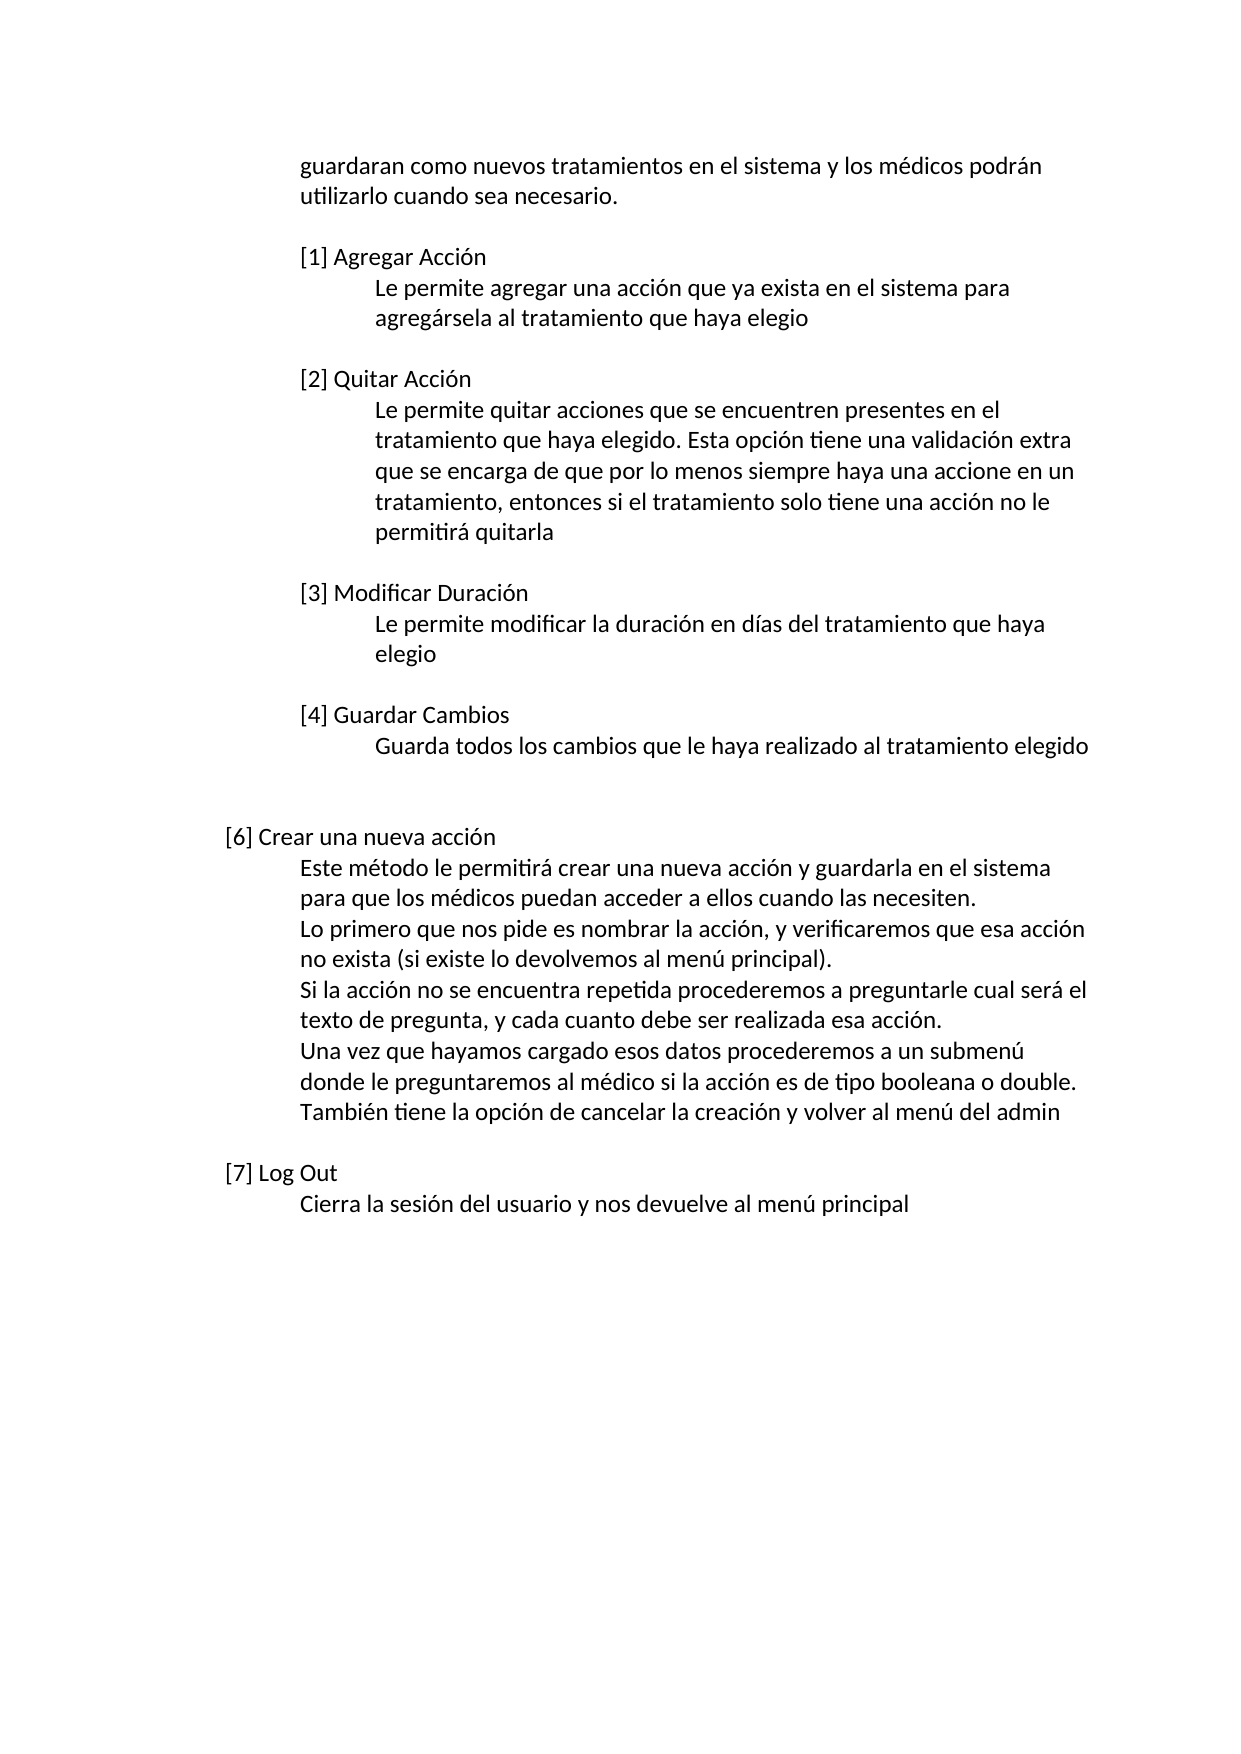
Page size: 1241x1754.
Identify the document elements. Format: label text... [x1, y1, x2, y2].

text [6] Crear una nueva acción [225, 821, 1090, 852]
text Este método le permitirá crear una nueva acción y guardarla en el sistema para que los médicos puedan acceder a ellos cuando las necesiten. [300, 852, 1090, 913]
text Le permite quitar acciones que se encuentren presentes en el tratamiento que haya elegido. Esta opción tiene una validación extra que se encarga de que por lo menos siempre haya una accione en un tratamiento, entonces si el tratamiento solo tiene una acción no le permitirá quitarla [375, 394, 1090, 547]
text Guarda todos los cambios que le haya realizado al tratamiento elegido [375, 730, 1090, 760]
text [3] Modificar Duración [300, 577, 1090, 608]
text Una vez que hayamos cargado esos datos procederemos a un submenú donde le preguntaremos al médico si la acción es de tipo booleana o double. [300, 1035, 1090, 1096]
text También tiene la opción de cancelar la creación y volver al menú del admin [300, 1096, 1090, 1127]
text [1] Agregar Acción [300, 242, 1090, 272]
text [7] Log Out [225, 1157, 1090, 1188]
text [2] Quitar Acción [300, 364, 1090, 394]
text Le permite modificar la duración en días del tratamiento que haya elegio [375, 608, 1090, 669]
text Si la acción no se encuentra repetida procederemos a preguntarle cual será el texto de pregunta, y cada cuanto debe ser realizada esa acción. [300, 974, 1090, 1035]
text Le permite agregar una acción que ya exista en el sistema para agregársela al tratamiento que haya elegio [375, 272, 1090, 333]
text [4] Guardar Cambios [300, 699, 1090, 730]
text Lo primero que nos pide es nombrar la acción, y verificaremos que esa acción no exista (si existe lo devolvemos al menú principal). [300, 913, 1090, 974]
text Cierra la sesión del usuario y nos devuelve al menú principal [225, 1188, 1090, 1218]
